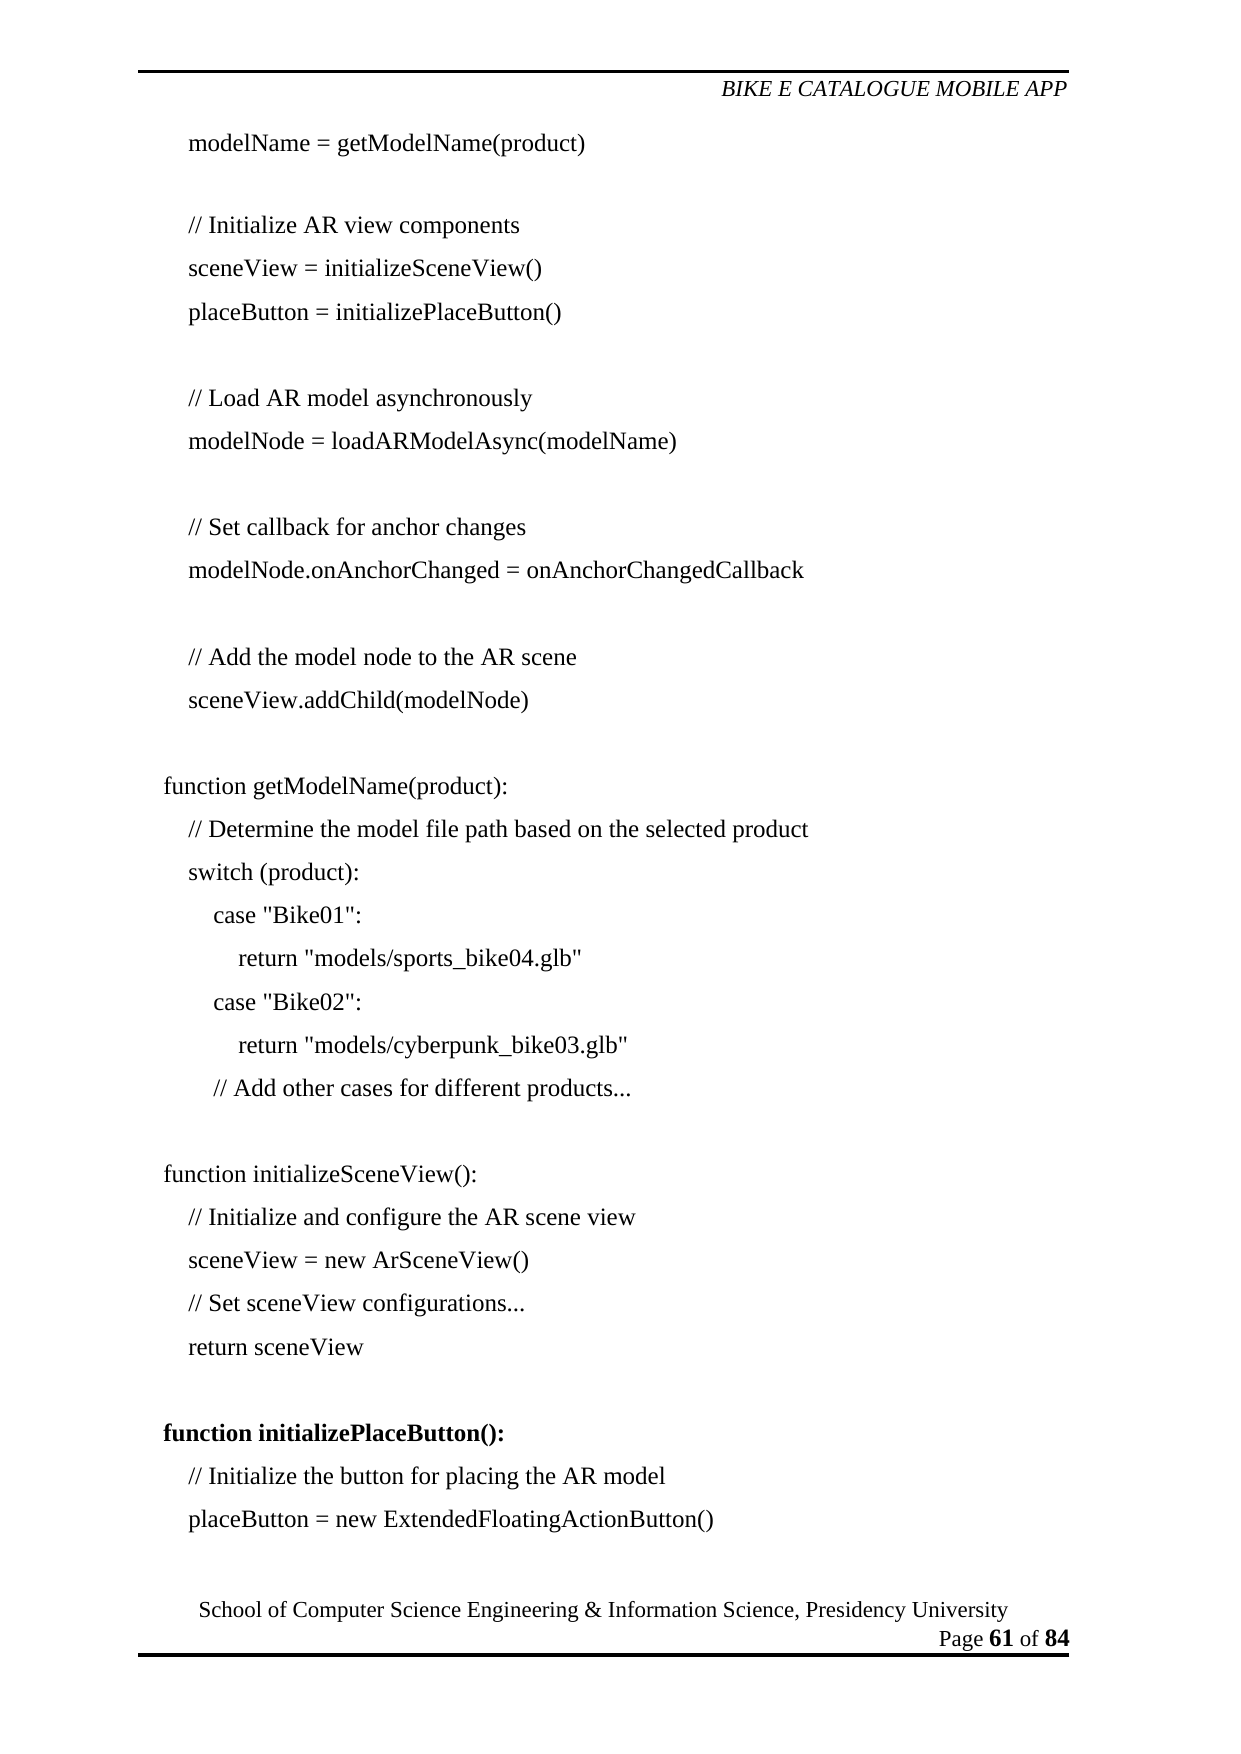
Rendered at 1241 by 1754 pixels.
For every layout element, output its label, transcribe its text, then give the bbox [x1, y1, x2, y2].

text // Set sceneView configurations... [138, 1288, 1069, 1317]
text sceneView = initializeSceneView() [138, 253, 1069, 282]
text // Initialize AR view components [138, 210, 1069, 239]
text placeButton = initializePlaceButton() [138, 297, 1069, 325]
text // Set callback for anchor changes [138, 512, 1069, 541]
text switch (product): [138, 857, 1069, 886]
text return sceneView [138, 1332, 1069, 1360]
text function getModelName(product): [138, 771, 1069, 800]
text sceneView.addChild(modelNode) [138, 685, 1069, 713]
text modelNode = loadARModelAsync(modelName) [138, 426, 1069, 455]
text case "Bike01": [138, 900, 1069, 929]
text // Initialize and configure the AR scene view [138, 1202, 1069, 1231]
text return "models/cyberpunk_bike03.glb" [138, 1030, 1069, 1058]
text sceneView = new ArSceneView() [138, 1245, 1069, 1274]
text // Initialize the button for placing the AR model [138, 1461, 1069, 1490]
text modelName = getModelName(product) [138, 128, 1069, 156]
text modelNode.onAnchorChanged = onAnchorChangedCallback [138, 555, 1069, 584]
text // Determine the model file path based on the selected product [138, 814, 1069, 843]
text // Add other cases for different products... [138, 1073, 1069, 1102]
text placeButton = new ExtendedFloatingActionButton() [138, 1504, 1069, 1533]
text function initializePlaceButton(): [138, 1418, 1069, 1447]
text // Load AR model asynchronously [138, 383, 1069, 412]
text case "Bike02": [138, 987, 1069, 1015]
text // Add the model node to the AR scene [138, 642, 1069, 670]
text function initializeSceneView(): [138, 1159, 1069, 1188]
text return "models/sports_bike04.glb" [138, 943, 1069, 972]
